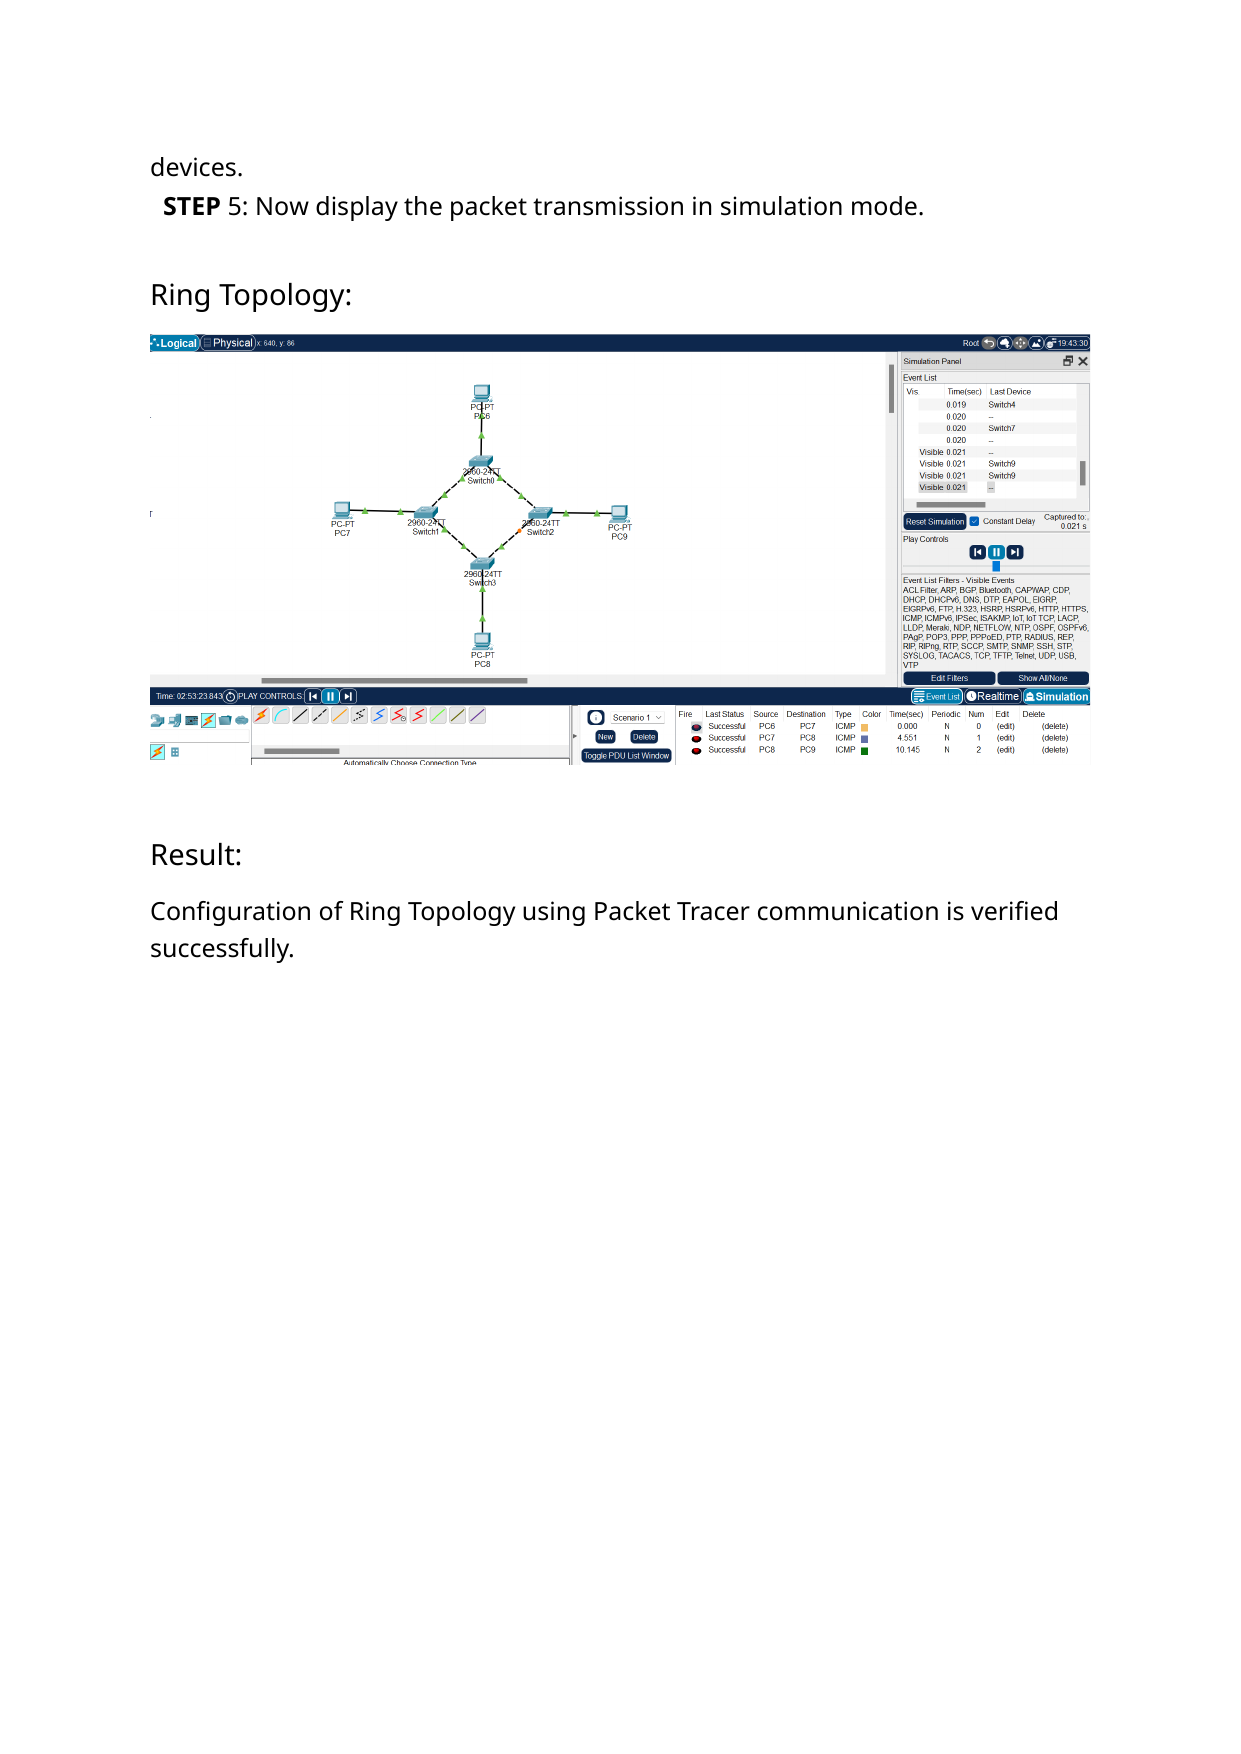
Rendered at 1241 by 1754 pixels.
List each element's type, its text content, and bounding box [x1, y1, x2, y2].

picture [1041, 693, 1047, 700]
picture [1026, 693, 1034, 701]
picture [150, 333, 1091, 765]
text Ring Topology: [150, 274, 1090, 314]
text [150, 150, 1090, 184]
picture [189, 340, 196, 346]
text Configuration of Ring Topology using Packet Tracer communication is verified successfully. [150, 894, 1090, 964]
text Result: [150, 834, 1090, 874]
text STEP 5: Now display the packet transmission in simulation mode. [150, 189, 1090, 223]
